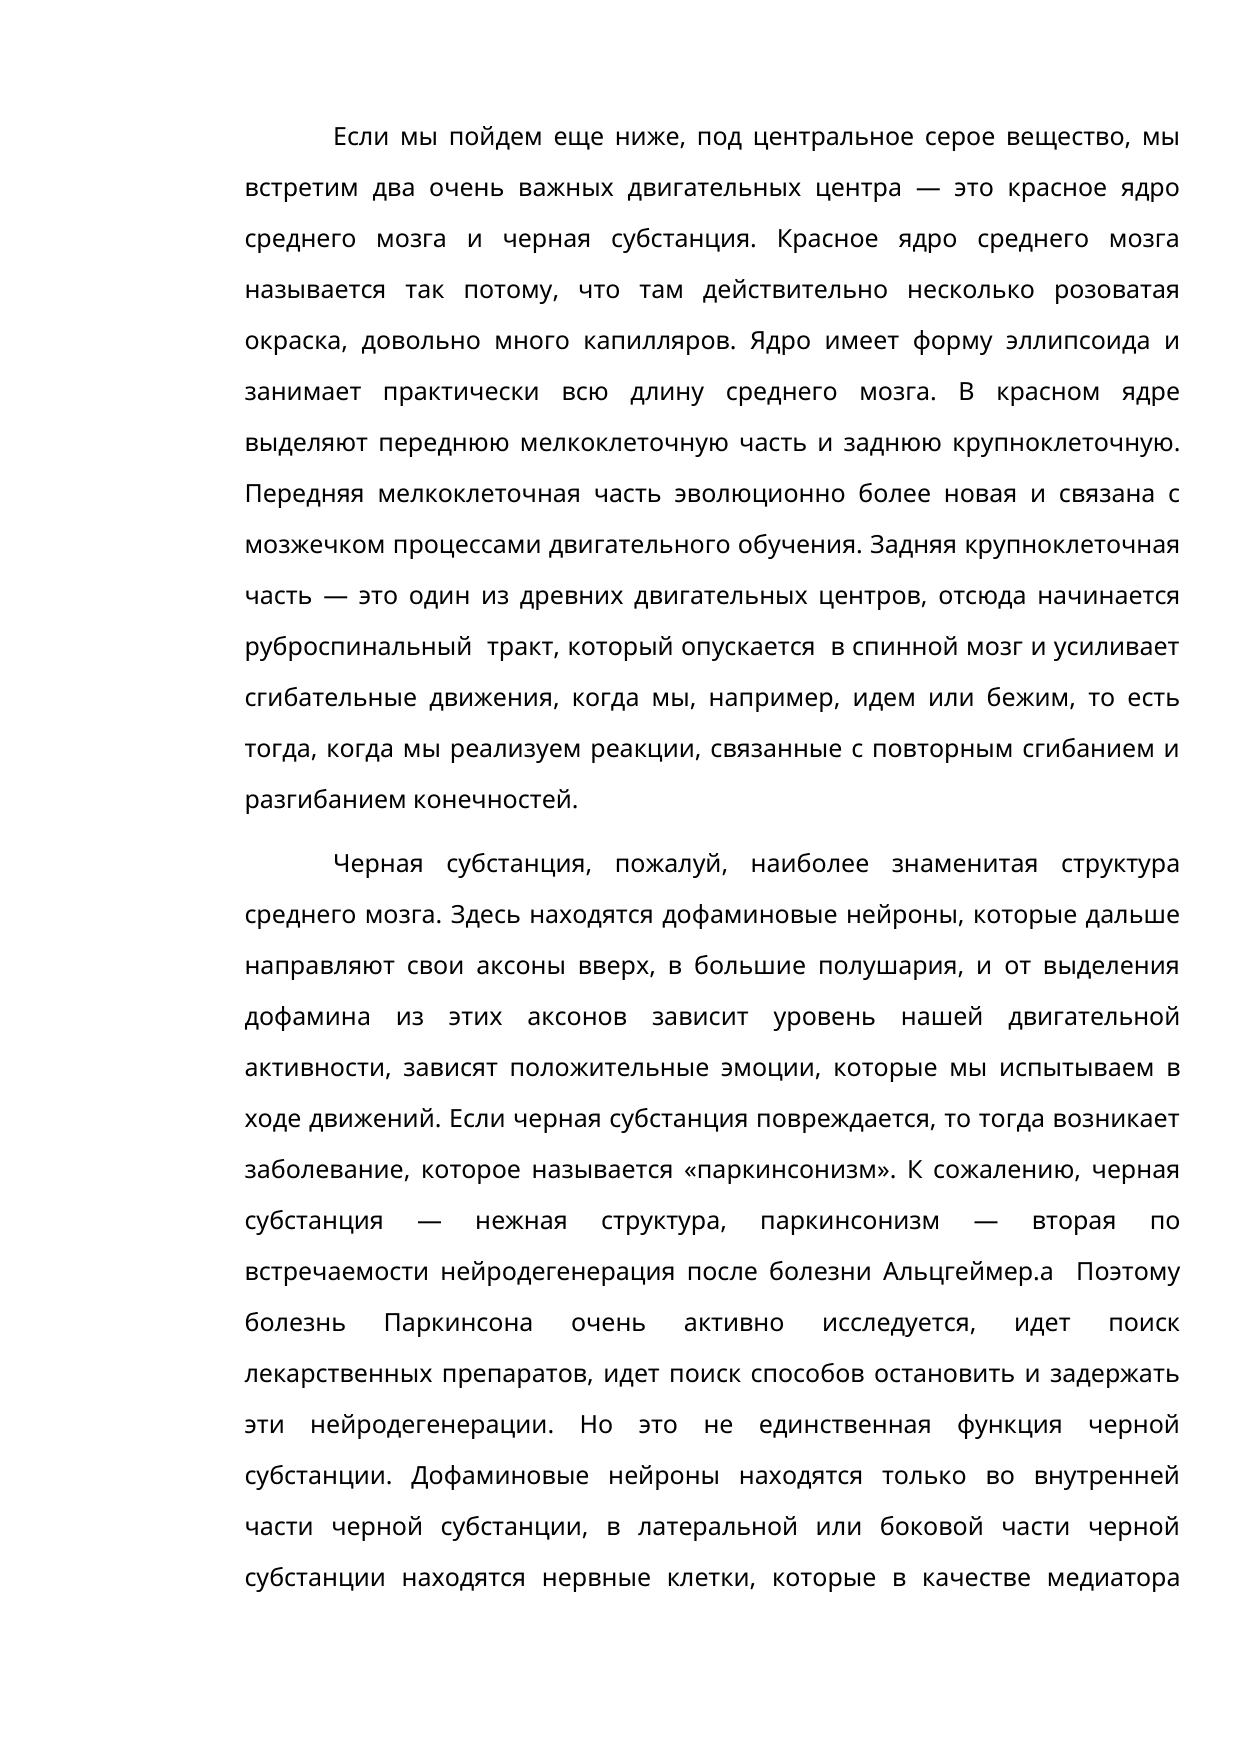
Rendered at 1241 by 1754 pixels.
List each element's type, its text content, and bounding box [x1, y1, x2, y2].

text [244, 845, 1181, 1594]
text Если мы пойдем еще ниже, под центральное серое вещество, мы встретим два очень важных двигательных центра — это красное ядро среднего мозга и черная субстанция. Красное ядро среднего мозга называется так потому, что там действительно несколько розоватая окраска, довольно много капилляров. Ядро имеет форму эллипсоида и занимает практически всю длину среднего мозга. В красном ядре выделяют переднюю мелкоклеточную часть и заднюю крупноклеточную. Передняя мелкоклеточная часть эволюционно более новая и связана с мозжечком процессами двигательного обучения. Задняя крупноклеточная часть — это один из древних двигательных центров, отсюда начинается руброспинальный тракт, который опускается в спинной мозг и усиливает сгибательные движения, когда мы, например, идем или бежим, то есть тогда, когда мы реализуем реакции, связанные с повторным сгибанием и разгибанием конечностей. [244, 118, 1181, 816]
